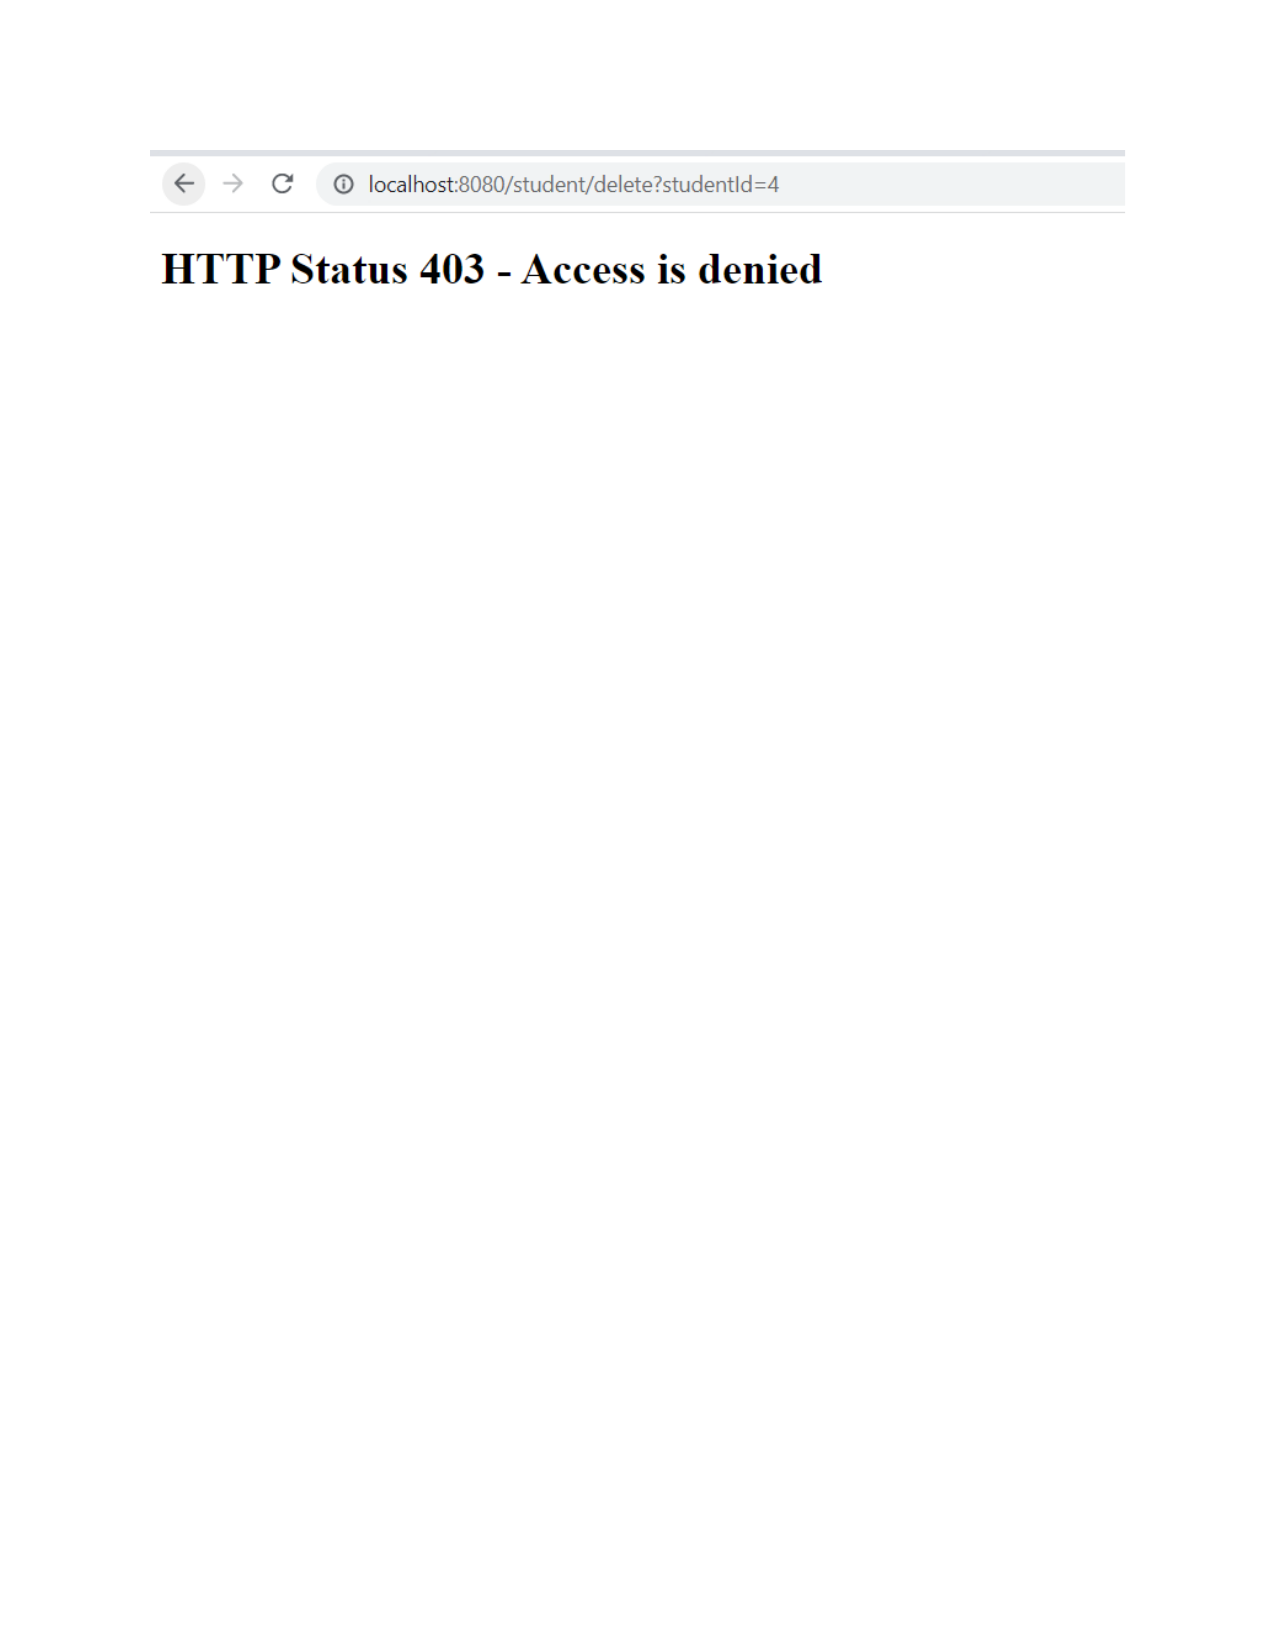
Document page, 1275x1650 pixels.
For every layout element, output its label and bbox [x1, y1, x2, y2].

picture [150, 150, 1125, 512]
